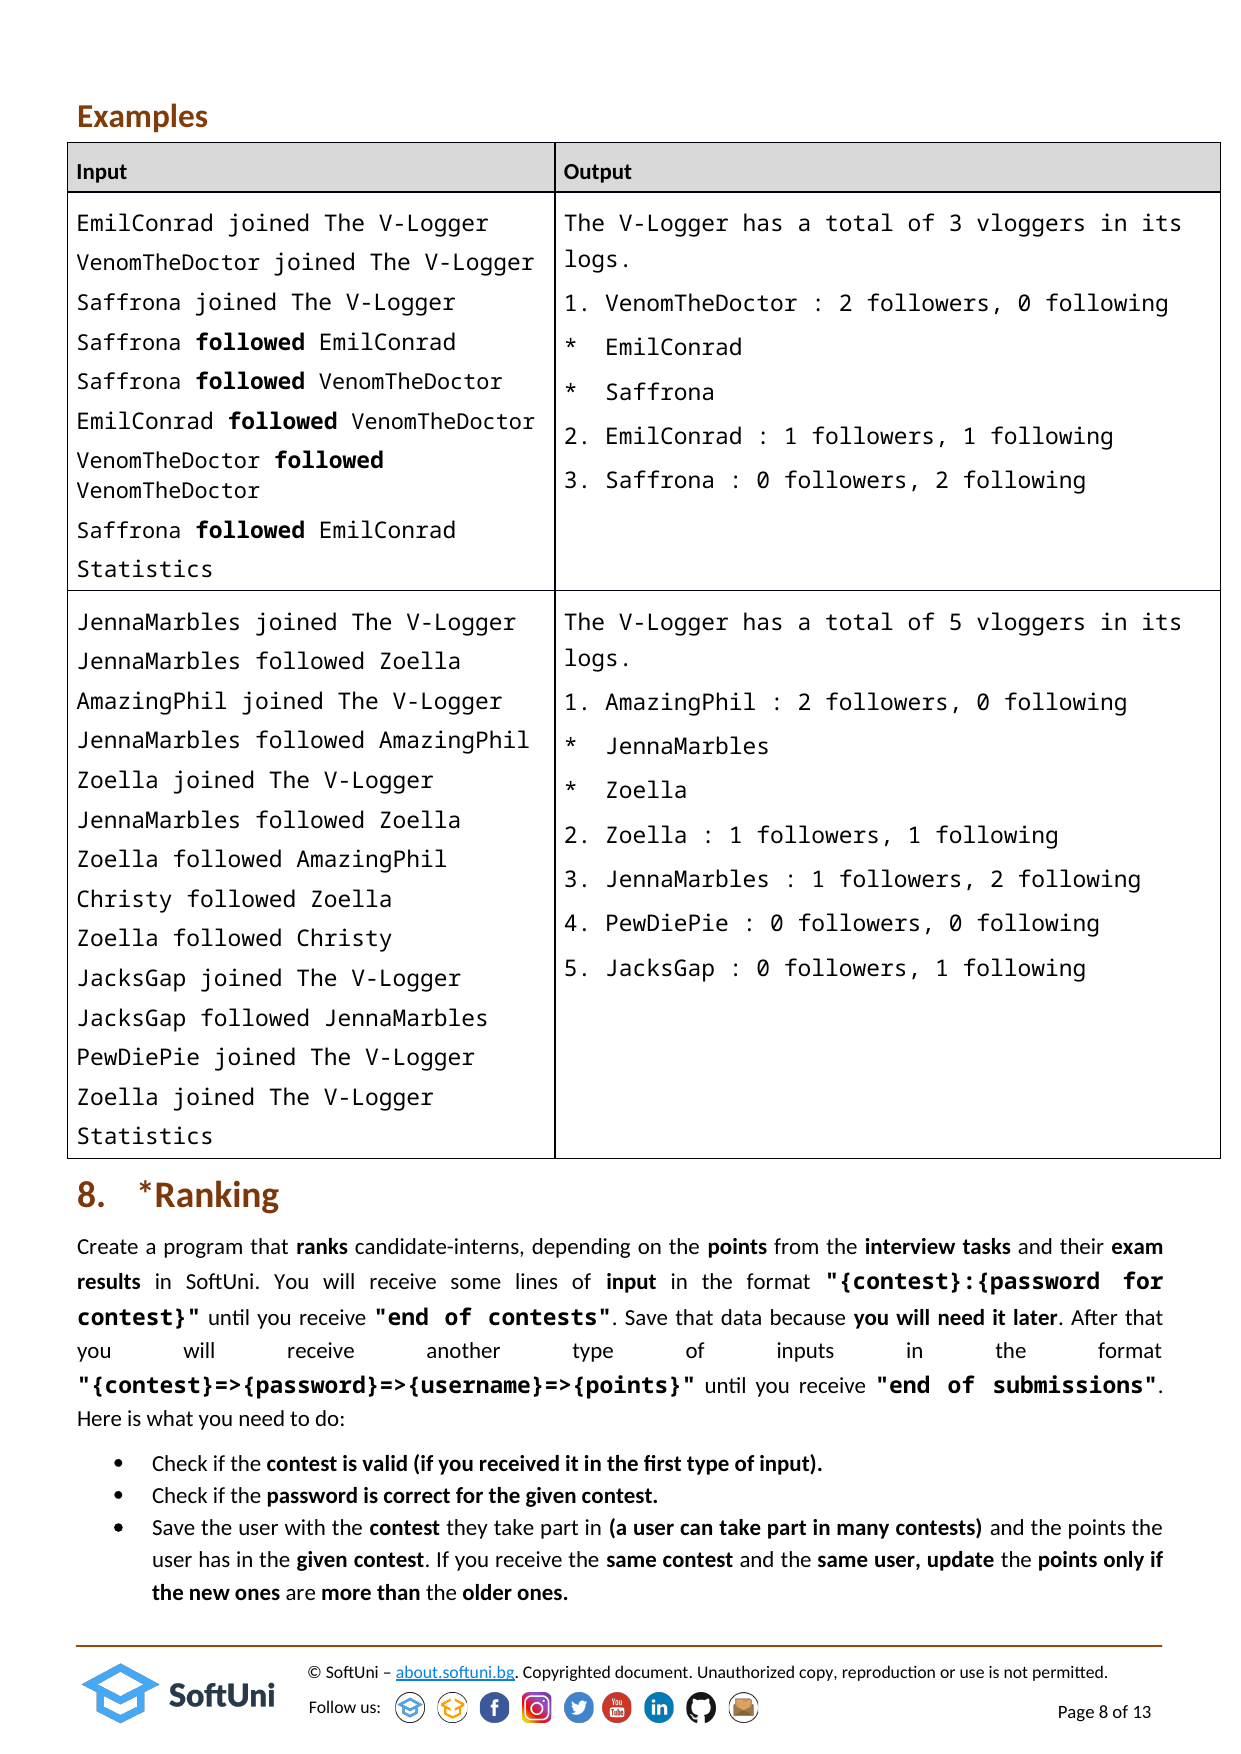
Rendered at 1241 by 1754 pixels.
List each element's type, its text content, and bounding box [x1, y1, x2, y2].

subtitle Examples [77, 95, 1163, 136]
list Check if the password is correct for the given contest. [114, 1481, 1163, 1509]
picture [686, 1692, 716, 1723]
list Check if the contest is valid (if you received it in the first type of input). [114, 1449, 1163, 1477]
table_cell The V-Logger has a total of 5 vloggers in its logs. 1. AmazingPhil : 2 followers, 0 following * JennaMarbles * Zoella 2. Zoella : 1 followers, 1 following 3. JennaMarbles : 1 followers, 2 following 4. PewDiePie : 0 followers, 0 following 5. JacksGap : 0 followers, 1 following [556, 591, 1220, 1157]
picture [437, 1692, 468, 1723]
picture [522, 1692, 552, 1723]
list Save the user with the contest they take part in (a user can take part in many contests) and the points the user has in the given contest. If you receive the same contest and the same user, update the points only if the new ones are more than the older ones. [114, 1513, 1163, 1606]
picture [728, 1692, 759, 1723]
picture [644, 1692, 653, 1701]
table_header Output [556, 143, 1220, 191]
picture [75, 1658, 281, 1729]
picture [602, 1692, 632, 1723]
subtitle *Ranking [77, 1171, 1163, 1217]
picture [564, 1692, 594, 1723]
table_cell EmilConrad joined The V-Logger VenomTheDoctor joined The V-Logger Saffrona joined The V-Logger Saffrona followed EmilConrad Saffrona followed VenomTheDoctor EmilConrad followed VenomTheDoctor VenomTheDoctor followed VenomTheDoctor Saffrona followed EmilConrad Statistics [68, 193, 554, 590]
picture [395, 1692, 425, 1723]
table_cell The V-Logger has a total of 3 vloggers in its logs. 1. VenomTheDoctor : 2 followers, 0 following * EmilConrad * Saffrona 2. EmilConrad : 1 followers, 1 following 3. Saffrona : 0 followers, 2 following [556, 193, 1220, 590]
text Create a program that ranks candidate-interns, depending on the points from the interview tasks and their exam results in SoftUni. You will receive some lines of input in the format "{contest}:{password for contest}" until you receive "end of contests". Save that data because you will need it later. After that you will receive another type of inputs in the format "{contest}=>{password}=>{username}=>{points}" until you receive "end of submissions". Here is what you need to do: [77, 1232, 1163, 1432]
table_cell JennaMarbles joined The V-Logger JennaMarbles followed Zoella AmazingPhil joined The V-Logger JennaMarbles followed AmazingPhil Zoella joined The V-Logger JennaMarbles followed Zoella Zoella followed AmazingPhil Christy followed Zoella Zoella followed Christy JacksGap joined The V-Logger JacksGap followed JennaMarbles PewDiePie joined The V-Logger Zoella joined The V-Logger Statistics [68, 591, 554, 1157]
picture [658, 1705, 667, 1714]
picture [665, 1714, 674, 1723]
picture [665, 1692, 674, 1701]
picture [479, 1692, 510, 1723]
table_header Input [68, 143, 554, 191]
picture [644, 1714, 653, 1723]
